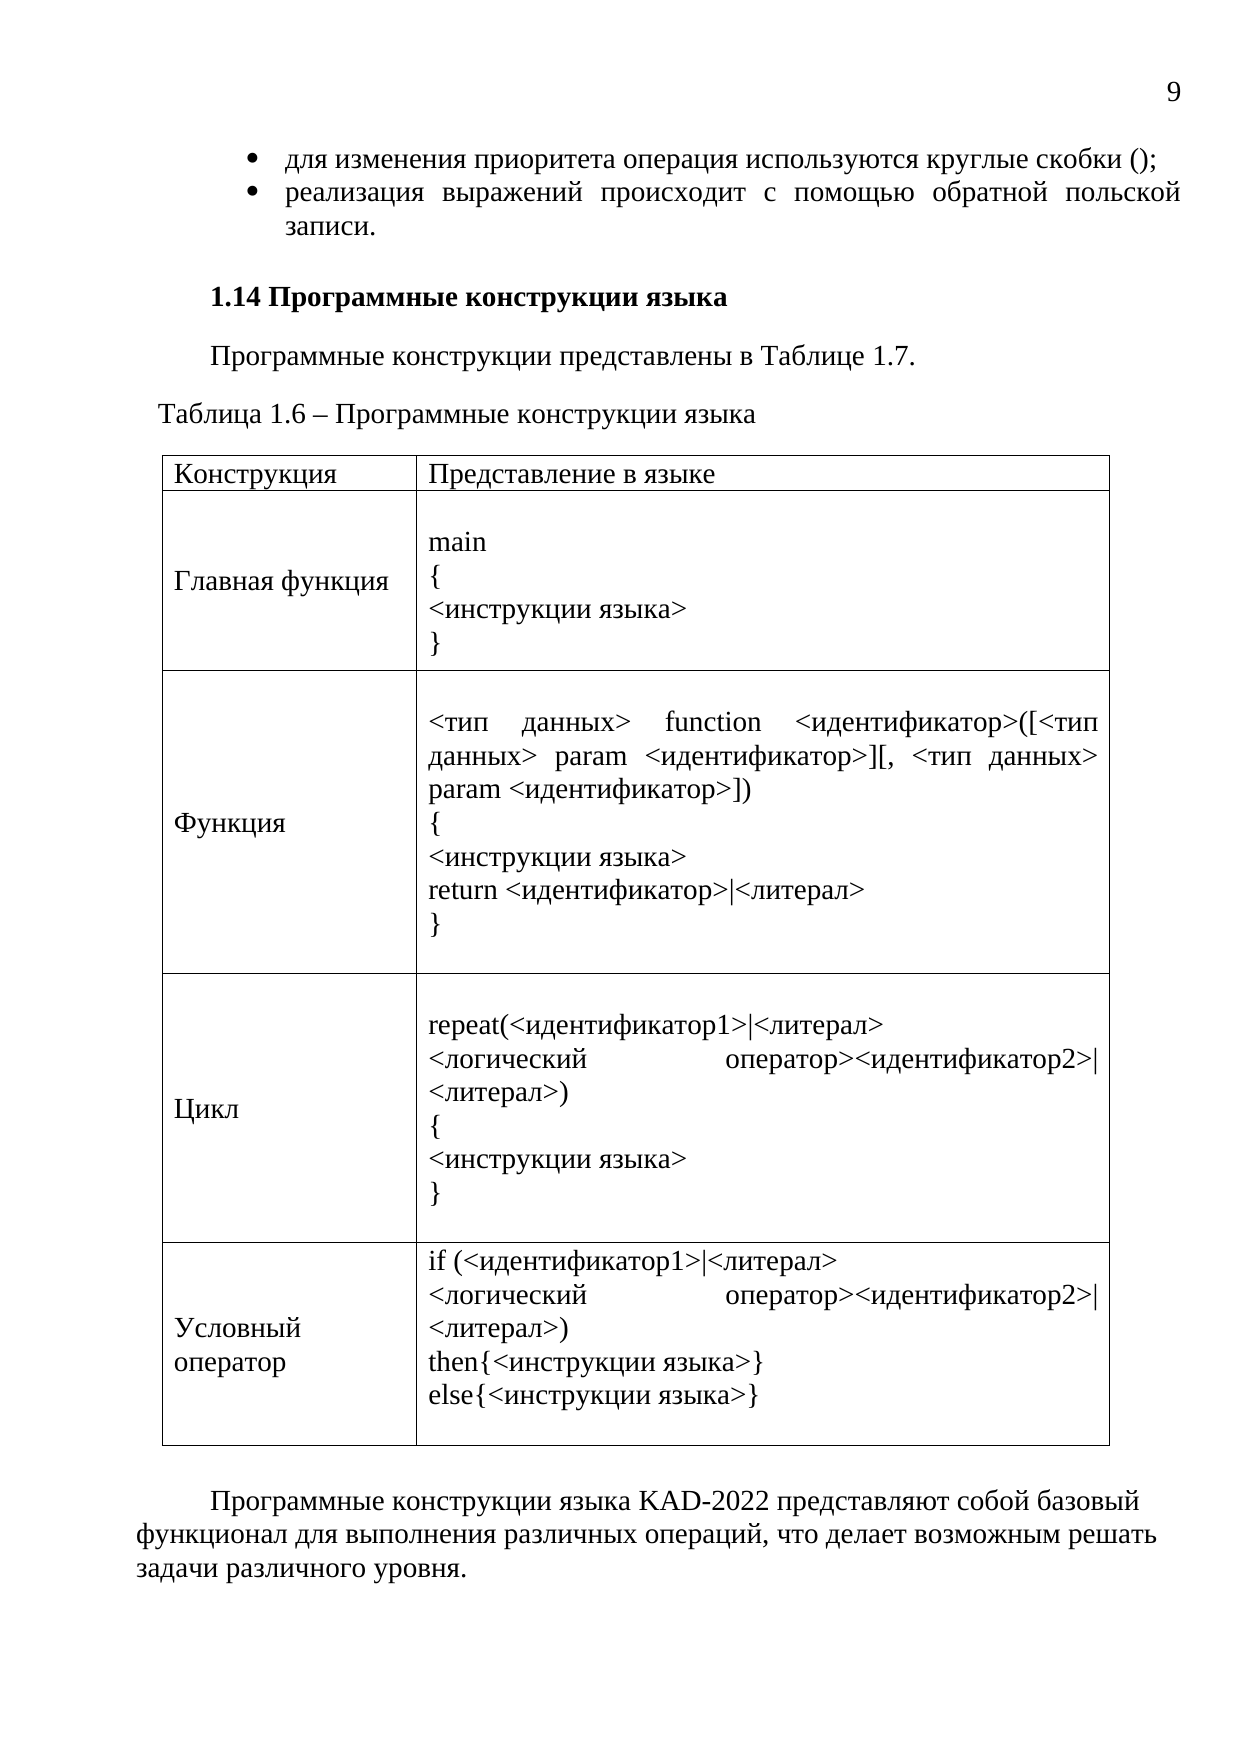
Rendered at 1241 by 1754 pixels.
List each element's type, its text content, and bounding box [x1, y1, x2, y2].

table_cell Условный оператор [163, 1243, 416, 1444]
table_cell Цикл [163, 974, 416, 1242]
table_header Представление в языке [417, 456, 1109, 489]
table_header Конструкция [163, 456, 416, 489]
text 1.14 Программные конструкции языка [136, 279, 1181, 313]
text Таблица 1.6 – Программные конструкции языка [136, 396, 1181, 430]
list реализация выражений происходит с помощью обратной польской записи. [247, 174, 1181, 242]
table_cell main { <инструкции языка> } [417, 491, 1109, 670]
list для изменения приоритета операция используются круглые скобки (); [247, 141, 1181, 174]
table_cell if (<идентификатор1>|<литерал> <логический оператор><идентификатор2>|<литерал>) then{<инструкции языка>} else{<инструкции языка>} [417, 1243, 1109, 1444]
table_cell <тип данных> function <идентификатор>([<тип данных> param <идентификатор>][, <тип данных> param <идентификатор>]) { <инструкции языка> return <идентификатор>|<литерал> } [417, 671, 1109, 973]
table_cell Функция [163, 671, 416, 973]
table_cell Главная функция [163, 491, 416, 670]
table_cell repeat(<идентификатор1>|<литерал> <логический оператор><идентификатор2>|<литерал>) { <инструкции языка> } [417, 974, 1109, 1242]
text Программные конструкции представлены в Таблице 1.7. [136, 338, 1181, 371]
text Программные конструкции языка KAD-2022 представляют собой базовый функционал для выполнения различных операций, что делает возможным решать задачи различного уровня. [136, 1483, 1181, 1584]
